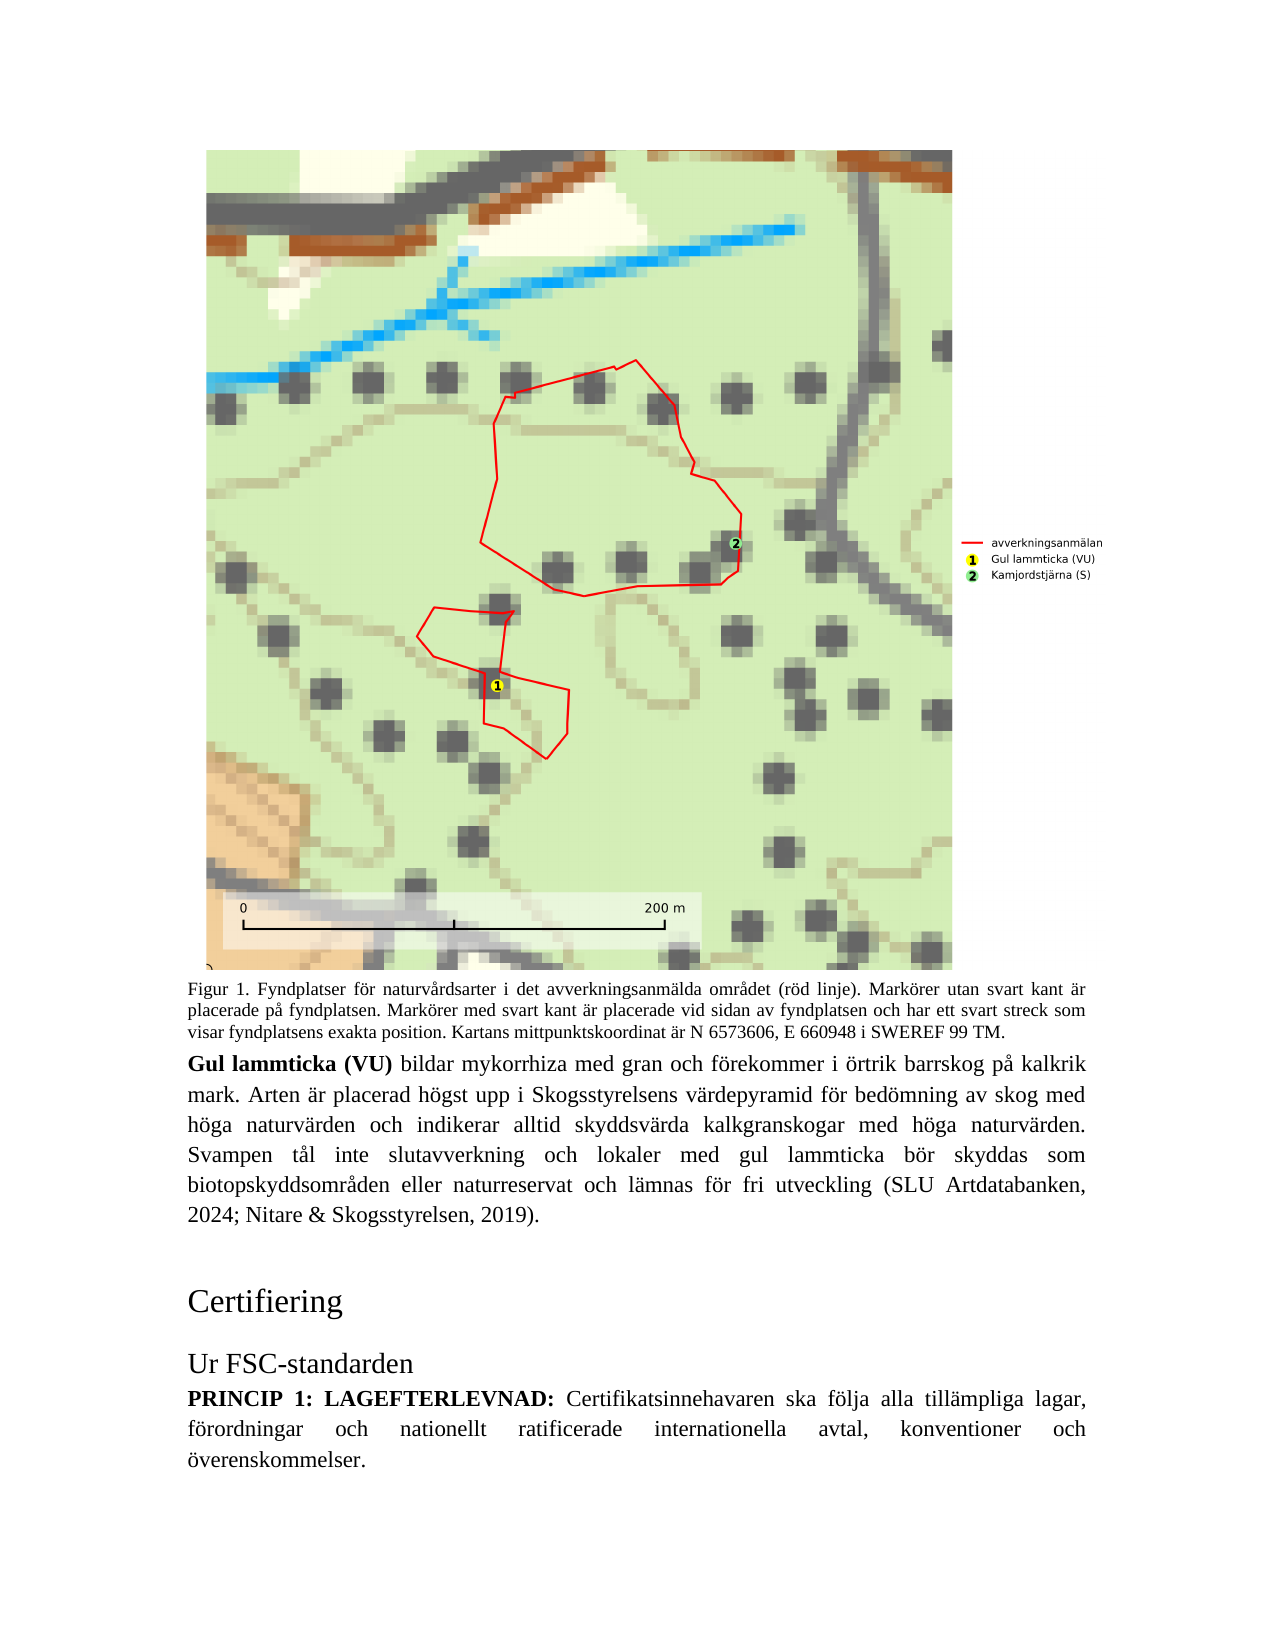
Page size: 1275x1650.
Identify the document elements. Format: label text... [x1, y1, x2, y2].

text PRINCIP 1: LAGEFTERLEVNAD: Certifikatsinnehavaren ska följa alla tillämpliga lagar, förordningar och nationellt ratificerade internationella avtal, konventioner och överenskommelser. [187, 1385, 1087, 1472]
text Figur 1. Fyndplatser för naturvårdsarter i det avverkningsanmälda området (röd linje). Markörer utan svart kant är placerade på fyndplatsen. Markörer med svart kant är placerade vid sidan av fyndplatsen och har ett svart streck som visar fyndplatsens exakta position. Kartans mittpunktskoordinat är N 6573606, E 660948 i SWEREF 99 TM. [187, 977, 1087, 1042]
subtitle Certifiering [187, 1282, 1087, 1320]
picture [206, 150, 1107, 970]
subtitle Ur FSC-standarden [187, 1347, 1087, 1380]
text Gul lammticka (VU) bildar mykorrhiza med gran och förekommer i örtrik barrskog på kalkrik mark. Arten är placerad högst upp i Skogsstyrelsens värdepyramid för bedömning av skog med höga naturvärden och indikerar alltid skyddsvärda kalkgranskogar med höga naturvärden. Svampen tål inte slutavverkning och lokaler med gul lammticka bör skyddas som biotopskyddsområden eller naturreservat och lämnas för fri utveckling (SLU Artdatabanken, 2024; Nitare & Skogsstyrelsen, 2019). [187, 1051, 1087, 1228]
